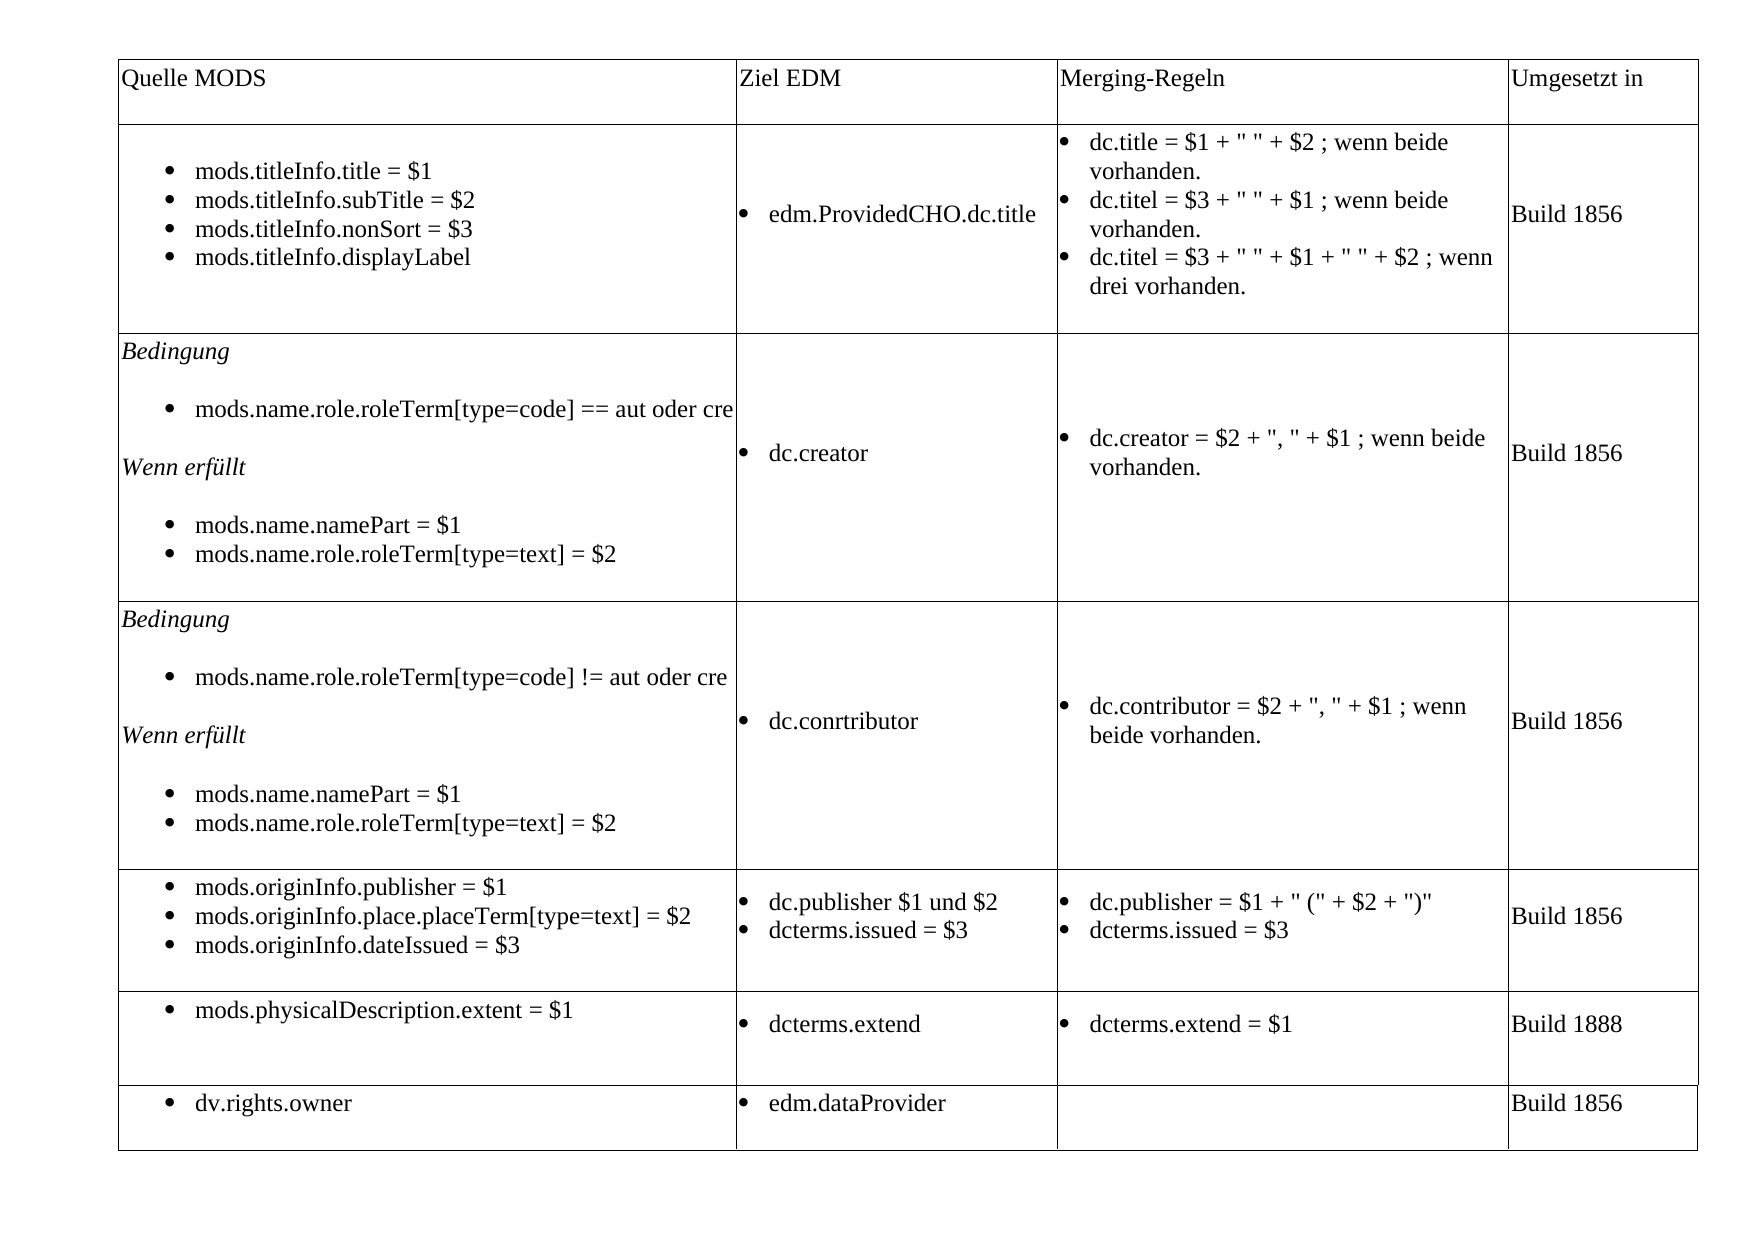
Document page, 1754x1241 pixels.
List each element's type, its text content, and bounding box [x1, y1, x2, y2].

table_header Quelle MODS [119, 60, 736, 124]
table_cell mods.physicalDescription.extent = $1 [119, 992, 736, 1085]
table_cell dc.conrtributor [737, 602, 1057, 869]
table_cell Build 1856 [1509, 334, 1698, 601]
table_cell dc.publisher = $1 + " (" + $2 + ")" dcterms.issued = $3 [1058, 870, 1508, 991]
table_cell dc.title = $1 + " " + $2 ; wenn beide vorhanden. dc.titel = $3 + " " + $1 ; wenn beide vorhanden. dc.titel = $3 + " " + $1 + " " + $2 ; wenn drei vorhanden. [1058, 125, 1508, 332]
table_cell Bedingung mods.name.role.roleTerm[type=code] == aut oder cre Wenn erfüllt mods.name.namePart = $1 mods.name.role.roleTerm[type=text] = $2 [119, 334, 736, 601]
table_cell dc.creator = $2 + ", " + $1 ; wenn beide vorhanden. [1058, 334, 1508, 601]
table_cell Build 1856 [1509, 602, 1698, 869]
table_cell edm.ProvidedCHO.dc.title [737, 125, 1057, 332]
table_cell Build 1856 [1509, 125, 1698, 332]
table_cell dv.rights.owner [119, 1086, 736, 1149]
table_cell dc.contributor = $2 + ", " + $1 ; wenn beide vorhanden. [1058, 602, 1508, 869]
table_cell Build 1856 [1509, 1086, 1697, 1149]
table_cell dcterms.extend [737, 992, 1057, 1085]
table_cell [1058, 1086, 1508, 1149]
table_cell Build 1888 [1509, 992, 1698, 1085]
table_cell dcterms.extend = $1 [1058, 992, 1508, 1085]
table_cell mods.originInfo.publisher = $1 mods.originInfo.place.placeTerm[type=text] = $2 mods.originInfo.dateIssued = $3 [119, 870, 736, 991]
table_cell dc.publisher $1 und $2 dcterms.issued = $3 [737, 870, 1057, 991]
table_cell Build 1856 [1509, 870, 1698, 991]
table_cell Bedingung mods.name.role.roleTerm[type=code] != aut oder cre Wenn erfüllt mods.name.namePart = $1 mods.name.role.roleTerm[type=text] = $2 [119, 602, 736, 869]
table_cell edm.dataProvider [737, 1086, 1057, 1149]
table_header Umgesetzt in [1509, 60, 1698, 124]
table_cell mods.titleInfo.title = $1 mods.titleInfo.subTitle = $2 mods.titleInfo.nonSort = $3 mods.titleInfo.displayLabel [119, 125, 736, 332]
table_cell dc.creator [737, 334, 1057, 601]
table_header Merging-Regeln [1058, 60, 1508, 124]
table_header Ziel EDM [737, 60, 1057, 124]
